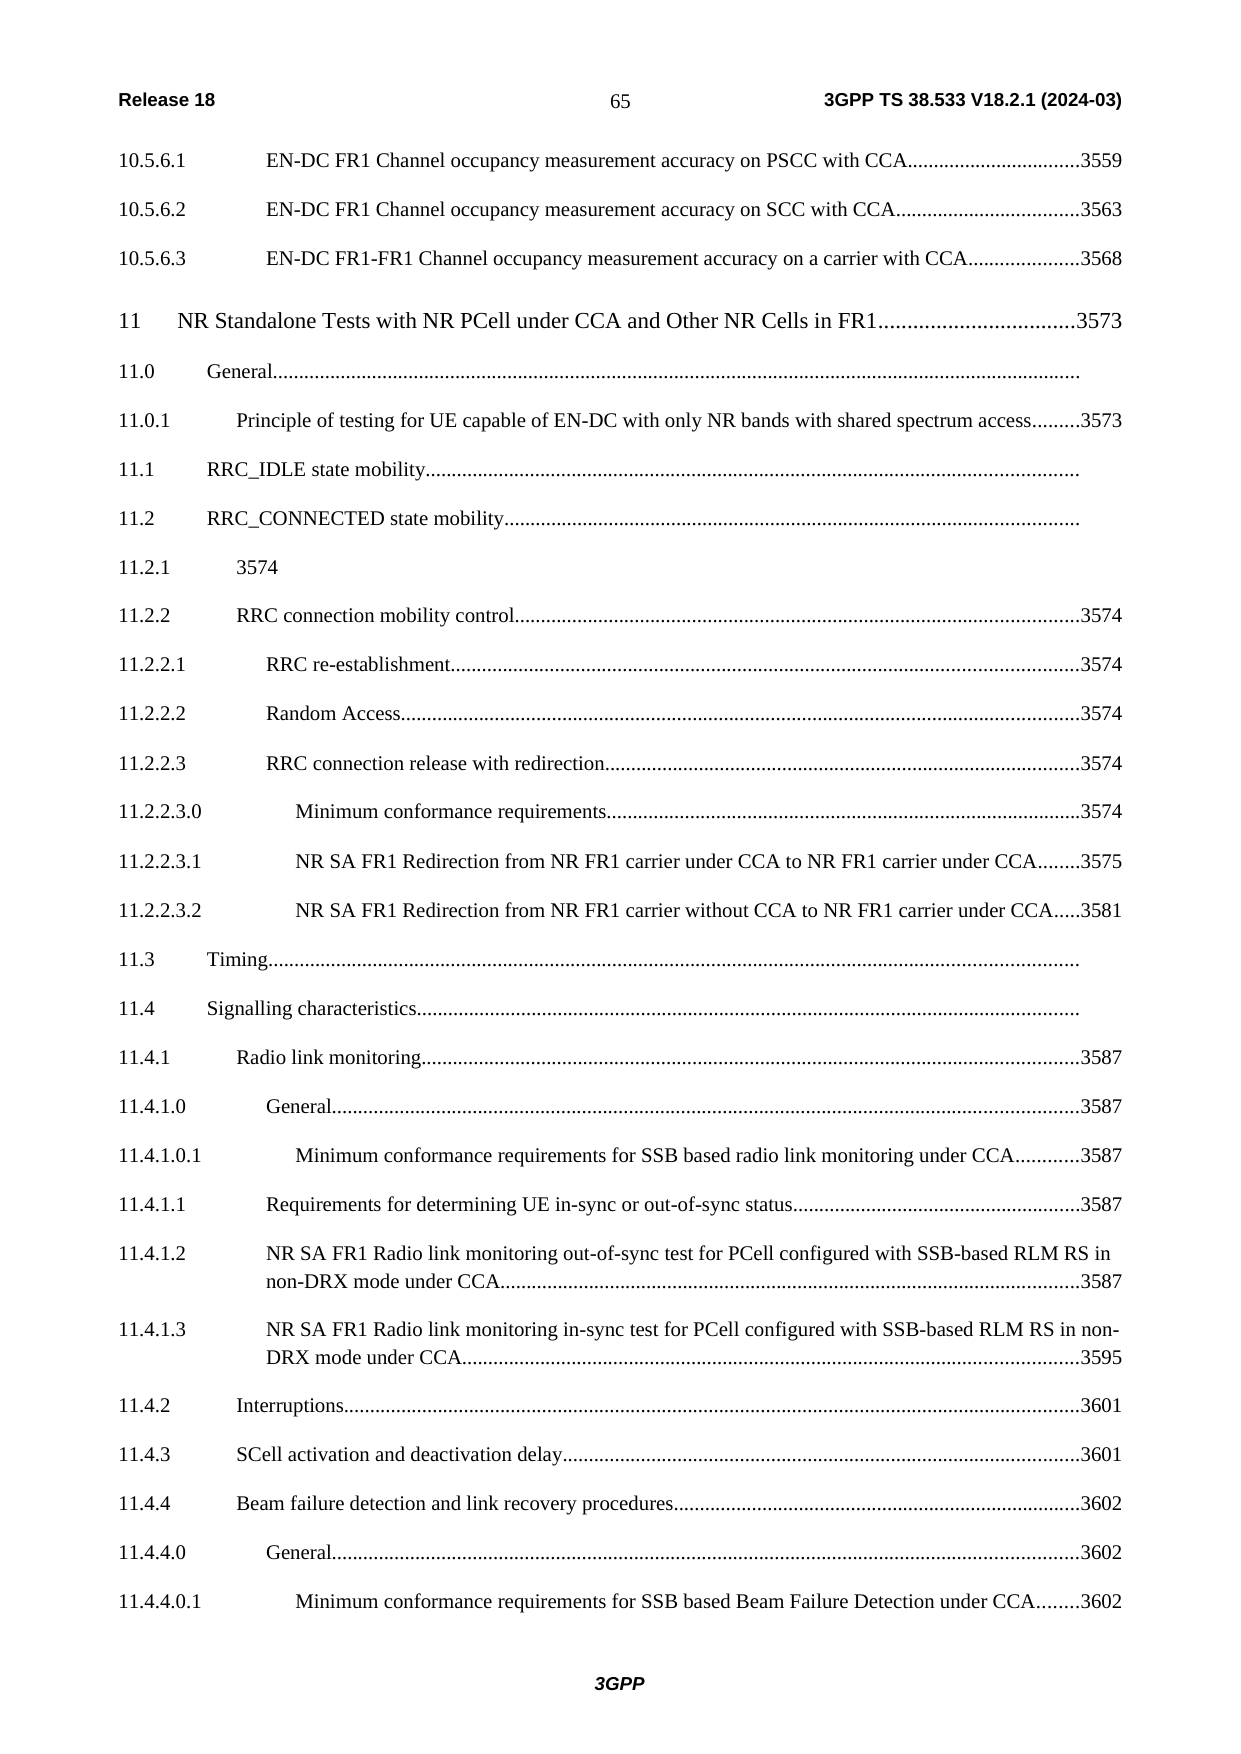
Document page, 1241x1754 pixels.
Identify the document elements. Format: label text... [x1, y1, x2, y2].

text 11.2.2.3.0 Minimum conformance requirements 3574 [118, 799, 1122, 823]
text 11.4.4.0.1 Minimum conformance requirements for SSB based Beam Failure Detection under CCA 3602 [118, 1589, 1122, 1613]
text 11.2.2.3.1 NR SA FR1 Redirection from NR FR1 carrier under CCA to NR FR1 carrier under CCA 3575 [118, 848, 1122, 873]
text 11.2.2.3 RRC connection release with redirection 3574 [118, 750, 1122, 774]
text 10.5.6.1 EN-DC FR1 Channel occupancy measurement accuracy on PSCC with CCA 3559 [118, 147, 1122, 172]
text 11.4.4.0 General 3602 [118, 1540, 1122, 1564]
text 11.4.3 SCell activation and deactivation delay 3601 [118, 1442, 1122, 1466]
text 11.0 General 3573 [118, 358, 1078, 383]
text 11.4.1.1 Requirements for determining UE in-sync or out-of-sync status 3587 [118, 1192, 1122, 1216]
text 11.4 Signalling characteristics 3587 [118, 996, 1078, 1020]
text 11.4.1.3 NR SA FR1 Radio link monitoring in-sync test for PCell configured with SSB-based RLM RS in non-DRX mode under CCA 3595 [118, 1317, 1122, 1369]
text 11.4.1.0.1 Minimum conformance requirements for SSB based radio link monitoring under CCA 3587 [118, 1143, 1122, 1167]
text 11.2.2.3.2 NR SA FR1 Redirection from NR FR1 carrier without CCA to NR FR1 carrier under CCA 3581 [118, 898, 1122, 922]
text 10.5.6.3 EN-DC FR1-FR1 Channel occupancy measurement accuracy on a carrier with CCA 3568 [118, 246, 1122, 270]
text 11 NR Standalone Tests with NR PCell under CCA and Other NR Cells in FR1 3573 [118, 307, 1078, 333]
text 11.4.4 Beam failure detection and link recovery procedures 3602 [118, 1491, 1122, 1515]
text 11.4.2 Interruptions 3601 [118, 1393, 1122, 1417]
text 11.1 RRC_IDLE state mobility 3574 [118, 457, 1078, 481]
text 11.2.2.2 Random Access 3574 [118, 701, 1122, 725]
text 11.4.1.2 NR SA FR1 Radio link monitoring out-of-sync test for PCell configured with SSB-based RLM RS in non-DRX mode under CCA 3587 [118, 1241, 1122, 1293]
text 11.4.1 Radio link monitoring 3587 [118, 1045, 1122, 1069]
text 11.2.1 3574 [118, 555, 1122, 579]
text 11.3 Timing 3586 [118, 947, 1078, 971]
text 10.5.6.2 EN-DC FR1 Channel occupancy measurement accuracy on SCC with CCA 3563 [118, 197, 1122, 221]
text 11.2 RRC_CONNECTED state mobility 3574 [118, 506, 1078, 530]
text 11.0.1 Principle of testing for UE capable of EN-DC with only NR bands with shared spectrum access 3573 [118, 408, 1122, 432]
text 11.2.2.1 RRC re-establishment 3574 [118, 652, 1122, 676]
text 11.4.1.0 General 3587 [118, 1094, 1122, 1118]
text 11.2.2 RRC connection mobility control 3574 [118, 603, 1122, 627]
